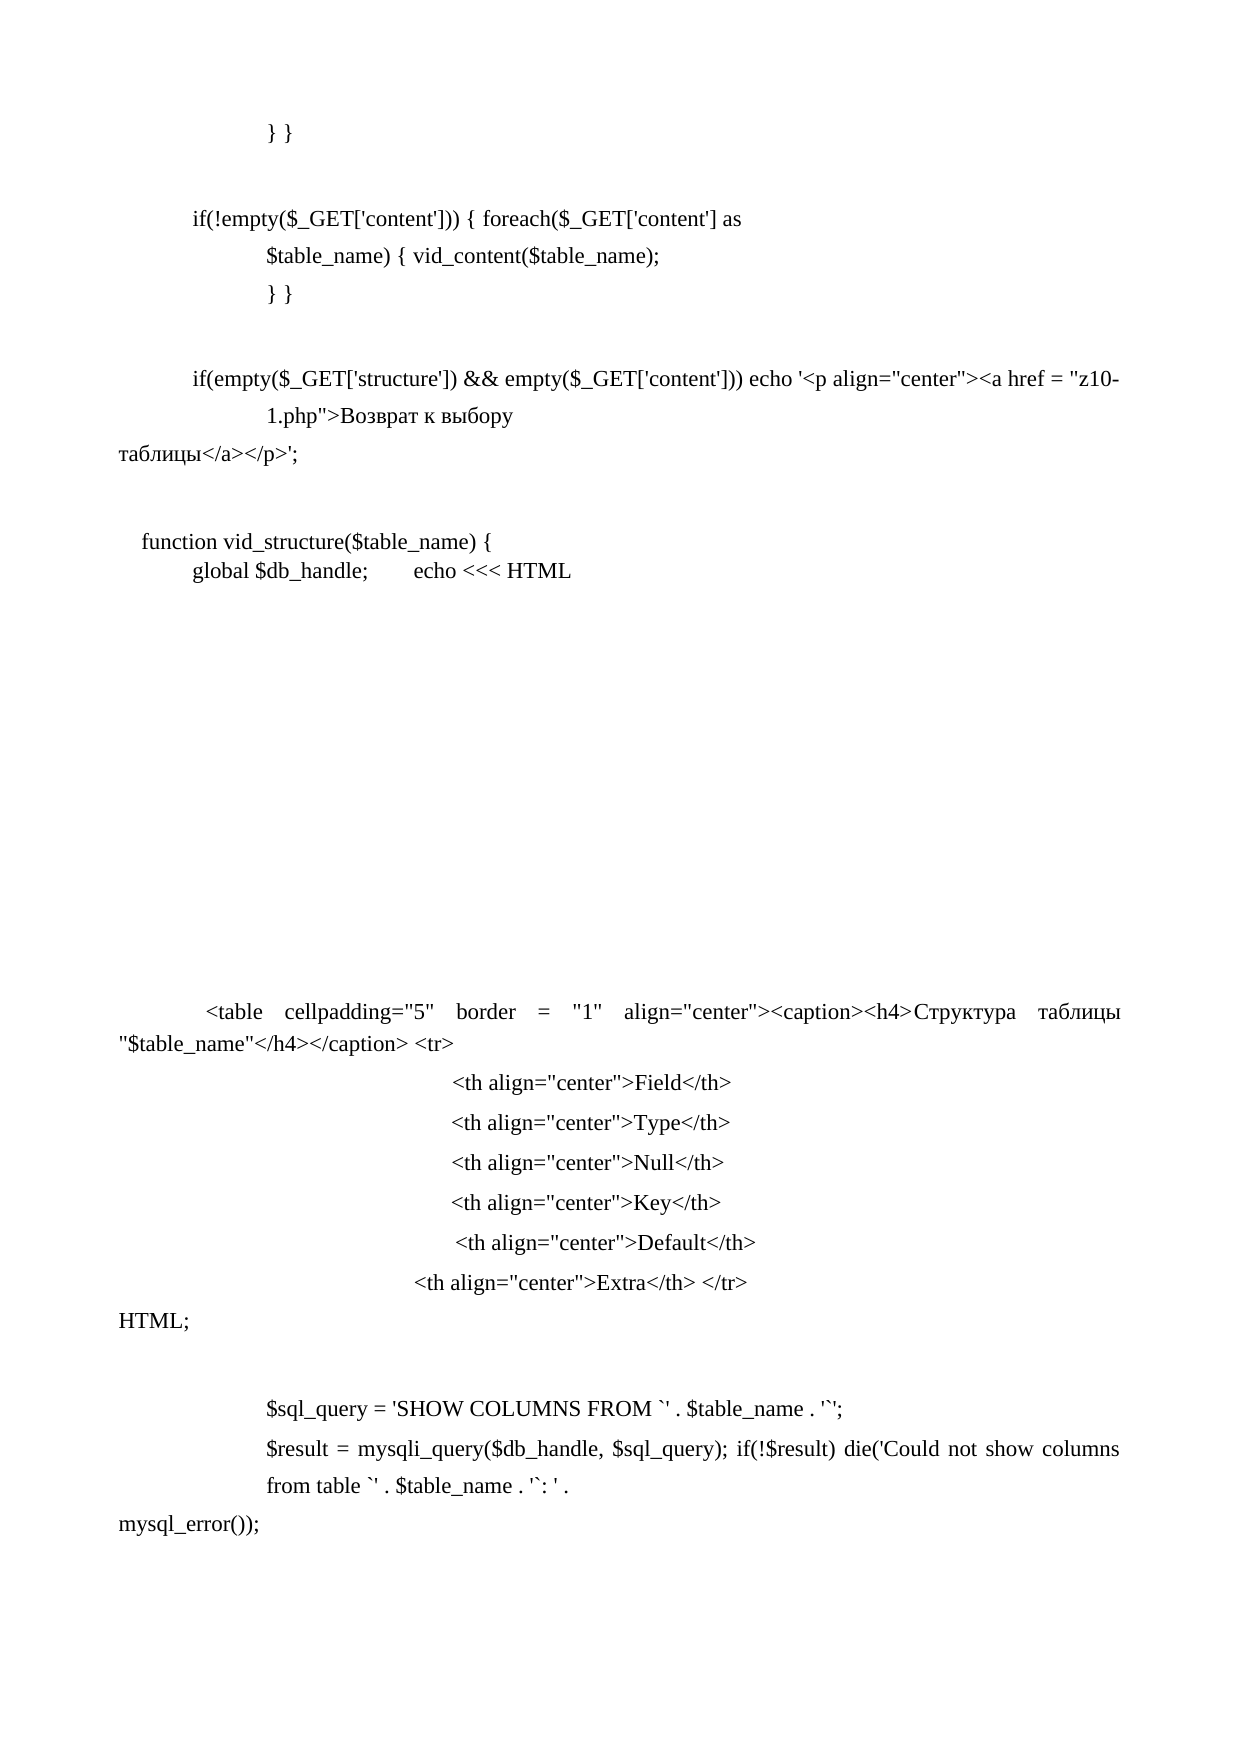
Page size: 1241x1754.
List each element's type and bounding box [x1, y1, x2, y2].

table_header [118, 118, 1122, 966]
table_header [118, 996, 1122, 1614]
